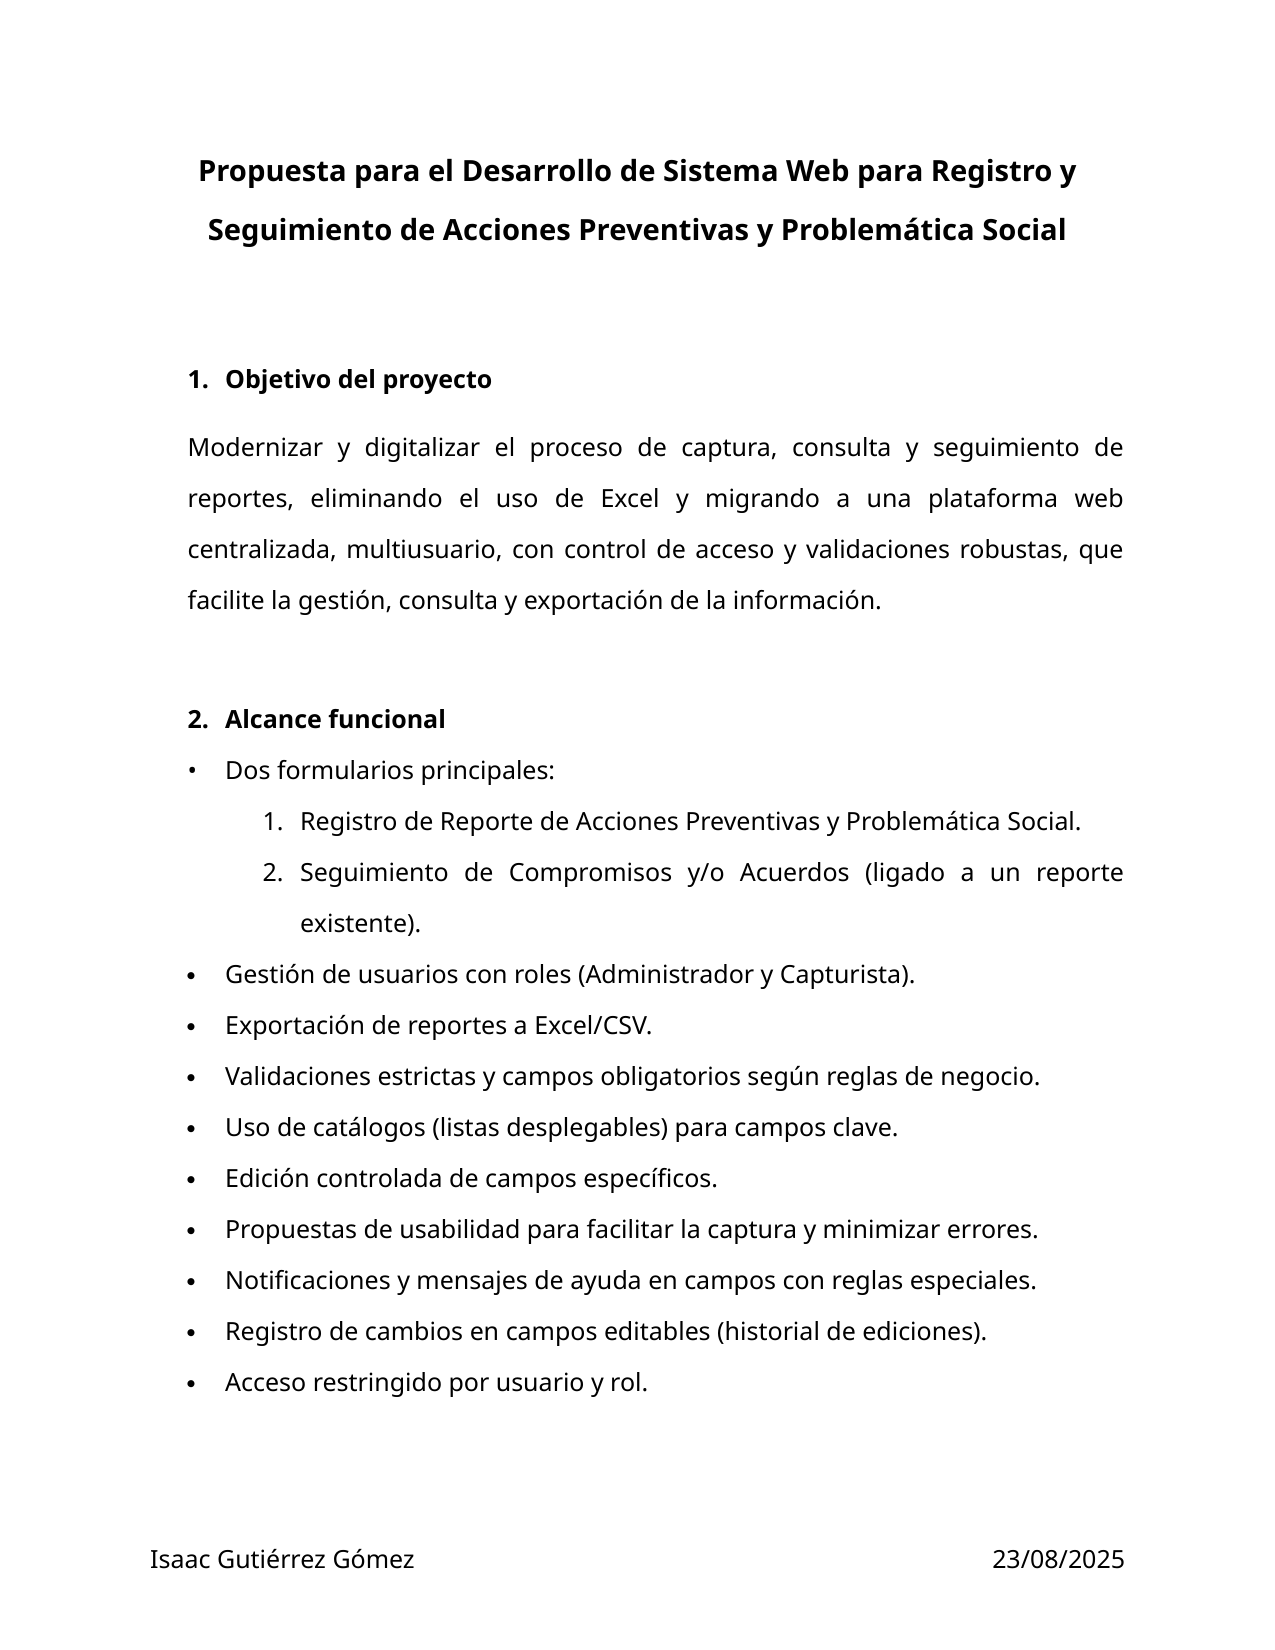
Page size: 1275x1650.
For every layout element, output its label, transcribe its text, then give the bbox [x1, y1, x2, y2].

list Gestión de usuarios con roles (Administrador y Capturista). [187, 957, 1125, 991]
list Objetivo del proyecto [187, 362, 1125, 396]
text Modernizar y digitalizar el proceso de captura, consulta y seguimiento de reportes, eliminando el uso de Excel y migrando a una plataforma web centralizada, multiusuario, con control de acceso y validaciones robustas, que facilite la gestión, consulta y exportación de la información. [187, 429, 1125, 617]
list Exportación de reportes a Excel/CSV. [187, 1008, 1125, 1042]
list Registro de cambios en campos editables (historial de ediciones). [187, 1314, 1125, 1348]
list Alcance funcional [187, 701, 1125, 735]
list Propuestas de usabilidad para facilitar la captura y minimizar errores. [187, 1212, 1125, 1246]
list Dos formularios principales: [187, 752, 1125, 786]
list Acceso restringido por usuario y rol. [187, 1365, 1125, 1399]
list Notificaciones y mensajes de ayuda en campos con reglas especiales. [187, 1263, 1125, 1297]
list Registro de Reporte de Acciones Preventivas y Problemática Social. [262, 803, 1125, 837]
list Validaciones estrictas y campos obligatorios según reglas de negocio. [187, 1059, 1125, 1093]
list Seguimiento de Compromisos y/o Acuerdos (ligado a un reporte existente). [262, 854, 1125, 939]
list Edición controlada de campos específicos. [187, 1161, 1125, 1195]
text Propuesta para el Desarrollo de Sistema Web para Registro y Seguimiento de Acciones Preventivas y Problemática Social [150, 150, 1125, 249]
list Uso de catálogos (listas desplegables) para campos clave. [187, 1110, 1125, 1144]
